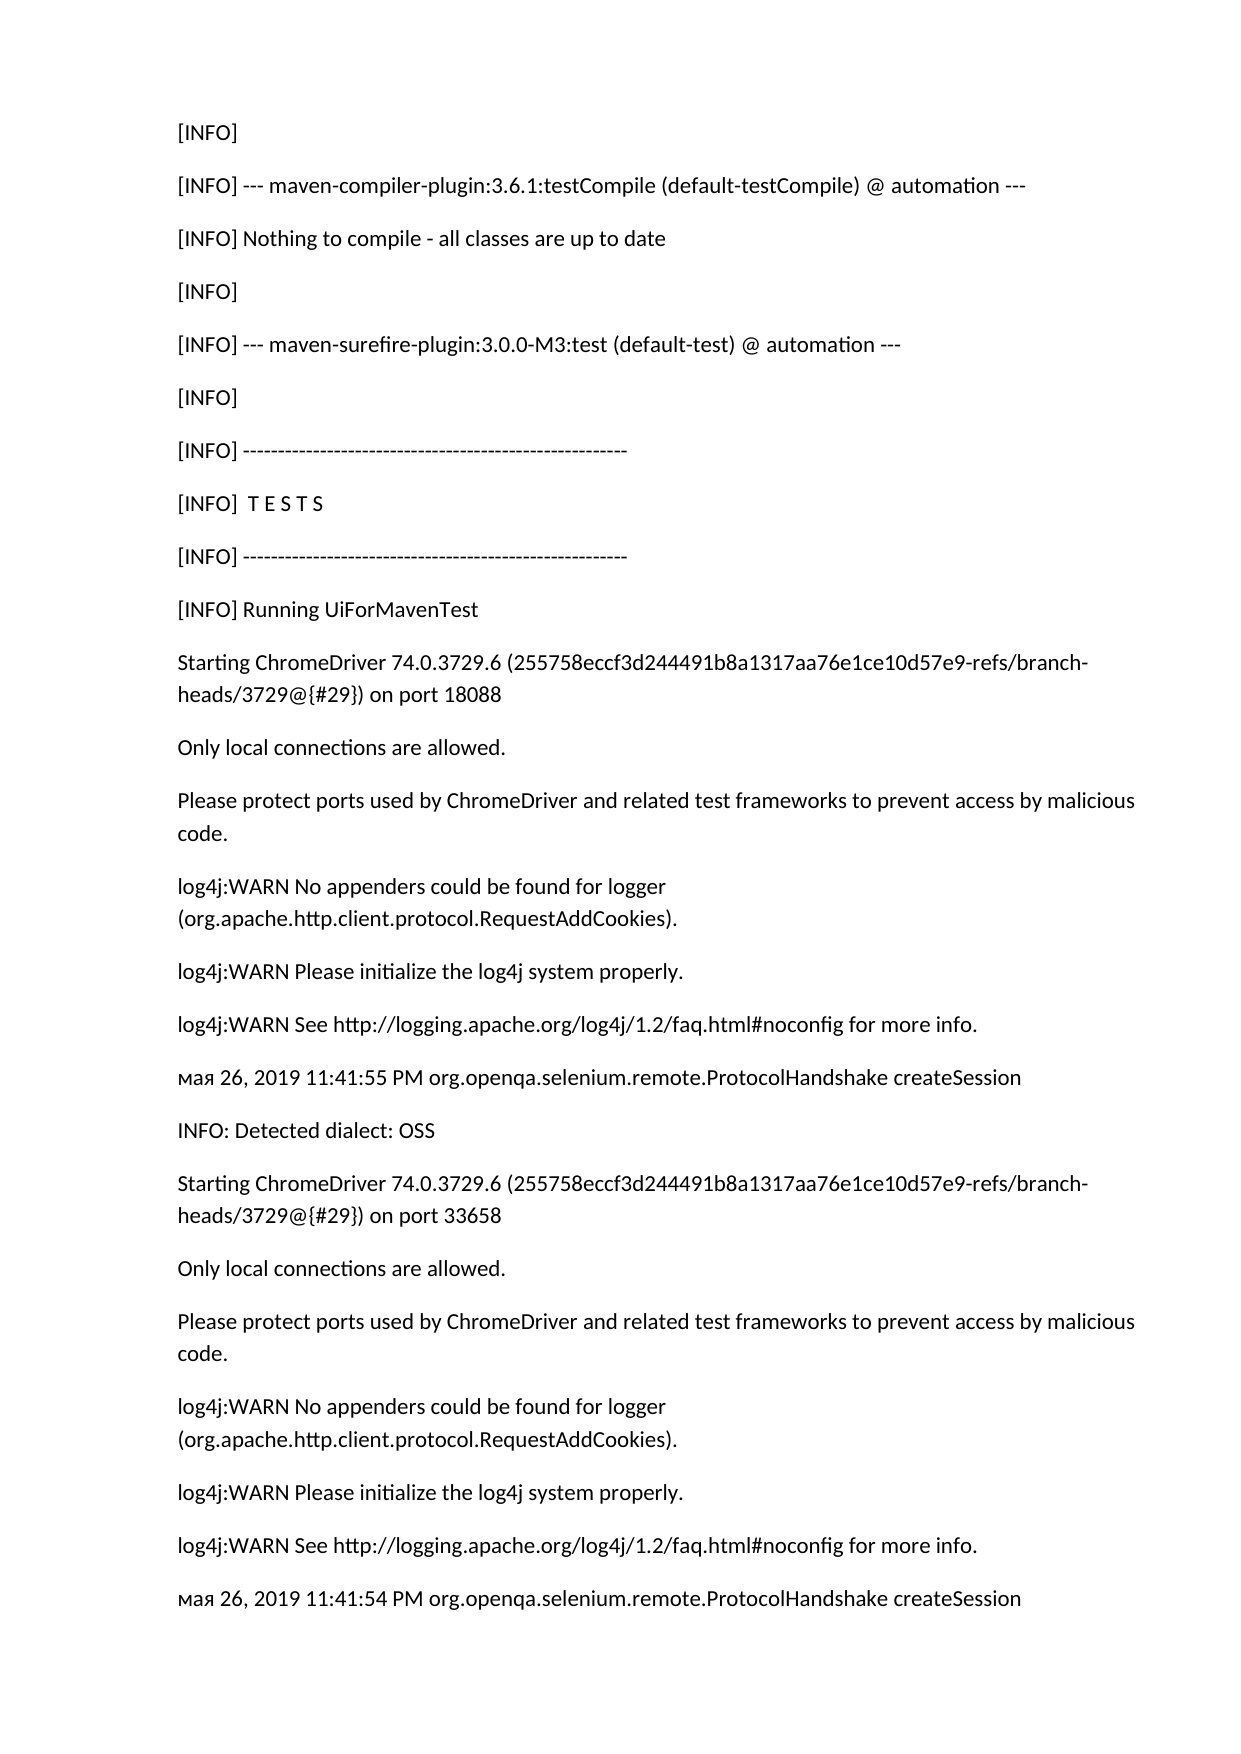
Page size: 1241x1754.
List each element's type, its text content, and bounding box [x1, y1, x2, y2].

text log4j:WARN See http://logging.apache.org/log4j/1.2/faq.html#noconfig for more info. [177, 1531, 1152, 1559]
text INFO: Detected dialect: OSS [177, 1116, 1152, 1144]
text [INFO] Nothing to compile - all classes are up to date [177, 224, 1152, 252]
text Starting ChromeDriver 74.0.3729.6 (255758eccf3d244491b8a1317aa76e1ce10d57e9-refs/branch-heads/3729@{#29}) on port 18088 [177, 648, 1152, 708]
text log4j:WARN Please initialize the log4j system properly. [177, 1478, 1152, 1506]
text log4j:WARN No appenders could be found for logger (org.apache.http.client.protocol.RequestAddCookies). [177, 872, 1152, 932]
text [INFO] --- maven-compiler-plugin:3.6.1:testCompile (default-testCompile) @ automation --- [177, 171, 1152, 199]
text log4j:WARN Please initialize the log4j system properly. [177, 957, 1152, 985]
text мая 26, 2019 11:41:55 PM org.openqa.selenium.remote.ProtocolHandshake createSession [177, 1063, 1152, 1091]
text [INFO] Running UiForMavenTest [177, 595, 1152, 623]
text мая 26, 2019 11:41:54 PM org.openqa.selenium.remote.ProtocolHandshake createSession [177, 1584, 1152, 1612]
text log4j:WARN No appenders could be found for logger (org.apache.http.client.protocol.RequestAddCookies). [177, 1392, 1152, 1453]
text log4j:WARN See http://logging.apache.org/log4j/1.2/faq.html#noconfig for more info. [177, 1010, 1152, 1038]
text Only local connections are allowed. [177, 1254, 1152, 1282]
text [INFO] [177, 118, 1152, 146]
text [INFO] [177, 383, 1152, 411]
text [INFO] ------------------------------------------------------- [177, 436, 1152, 464]
text [INFO] [177, 277, 1152, 305]
text [INFO] ------------------------------------------------------- [177, 542, 1152, 570]
text Only local connections are allowed. [177, 733, 1152, 762]
text [INFO] T E S T S [177, 489, 1152, 517]
text Please protect ports used by ChromeDriver and related test frameworks to prevent access by malicious code. [177, 1307, 1152, 1367]
text [INFO] --- maven-surefire-plugin:3.0.0-M3:test (default-test) @ automation --- [177, 330, 1152, 358]
text Starting ChromeDriver 74.0.3729.6 (255758eccf3d244491b8a1317aa76e1ce10d57e9-refs/branch-heads/3729@{#29}) on port 33658 [177, 1169, 1152, 1229]
text Please protect ports used by ChromeDriver and related test frameworks to prevent access by malicious code. [177, 787, 1152, 847]
